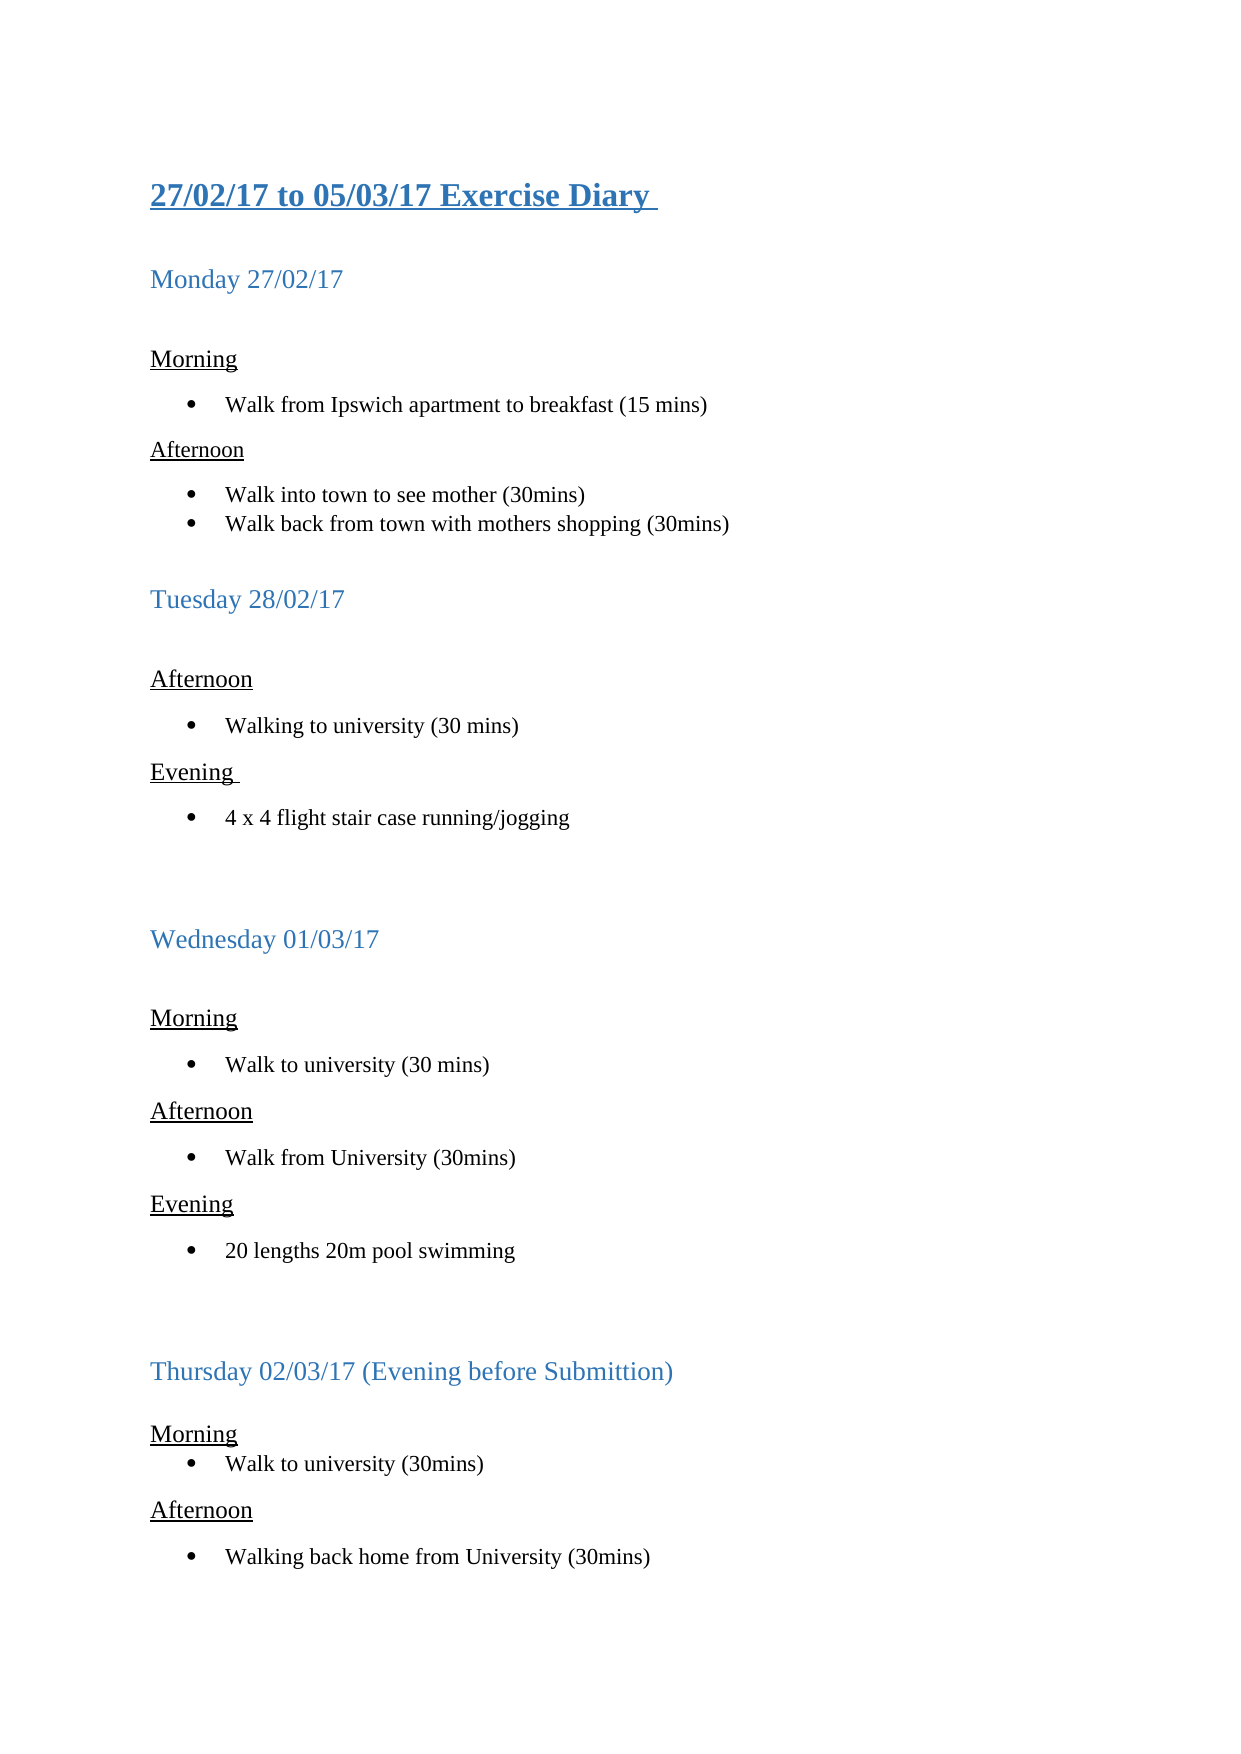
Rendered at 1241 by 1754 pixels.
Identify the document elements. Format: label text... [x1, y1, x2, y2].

text Afternoon [150, 1495, 1090, 1524]
list Walk back from town with mothers shopping (30mins) [187, 510, 1090, 536]
list Walk to university (30mins) [187, 1450, 1090, 1477]
text Morning [150, 1419, 1090, 1448]
list 20 lengths 20m pool swimming [187, 1237, 1090, 1263]
list Walk to university (30 mins) [187, 1051, 1090, 1078]
list Walk into town to see mother (30mins) [187, 482, 1090, 508]
list Walking back home from University (30mins) [187, 1543, 1090, 1569]
list Walking to university (30 mins) [187, 712, 1090, 738]
subtitle Thursday 02/03/17 (Evening before Submittion) [150, 1356, 1090, 1387]
text Morning [150, 1003, 1090, 1032]
subtitle Wednesday 01/03/17 [150, 923, 1090, 954]
text Evening [150, 757, 1090, 786]
subtitle 27/02/17 to 05/03/17 Exercise Diary [150, 175, 1090, 213]
subtitle Tuesday 28/02/17 [150, 583, 1090, 615]
text Afternoon [150, 664, 1090, 693]
text Evening [150, 1189, 1090, 1218]
text Afternoon [150, 436, 1090, 463]
text Afternoon [150, 1096, 1090, 1125]
list 4 x 4 flight stair case running/jogging [187, 804, 1090, 831]
list Walk from Ipswich apartment to breakfast (15 mins) [187, 391, 1090, 418]
text Morning [150, 344, 1090, 372]
subtitle Monday 27/02/17 [150, 263, 1090, 294]
list Walk from University (30mins) [187, 1144, 1090, 1170]
